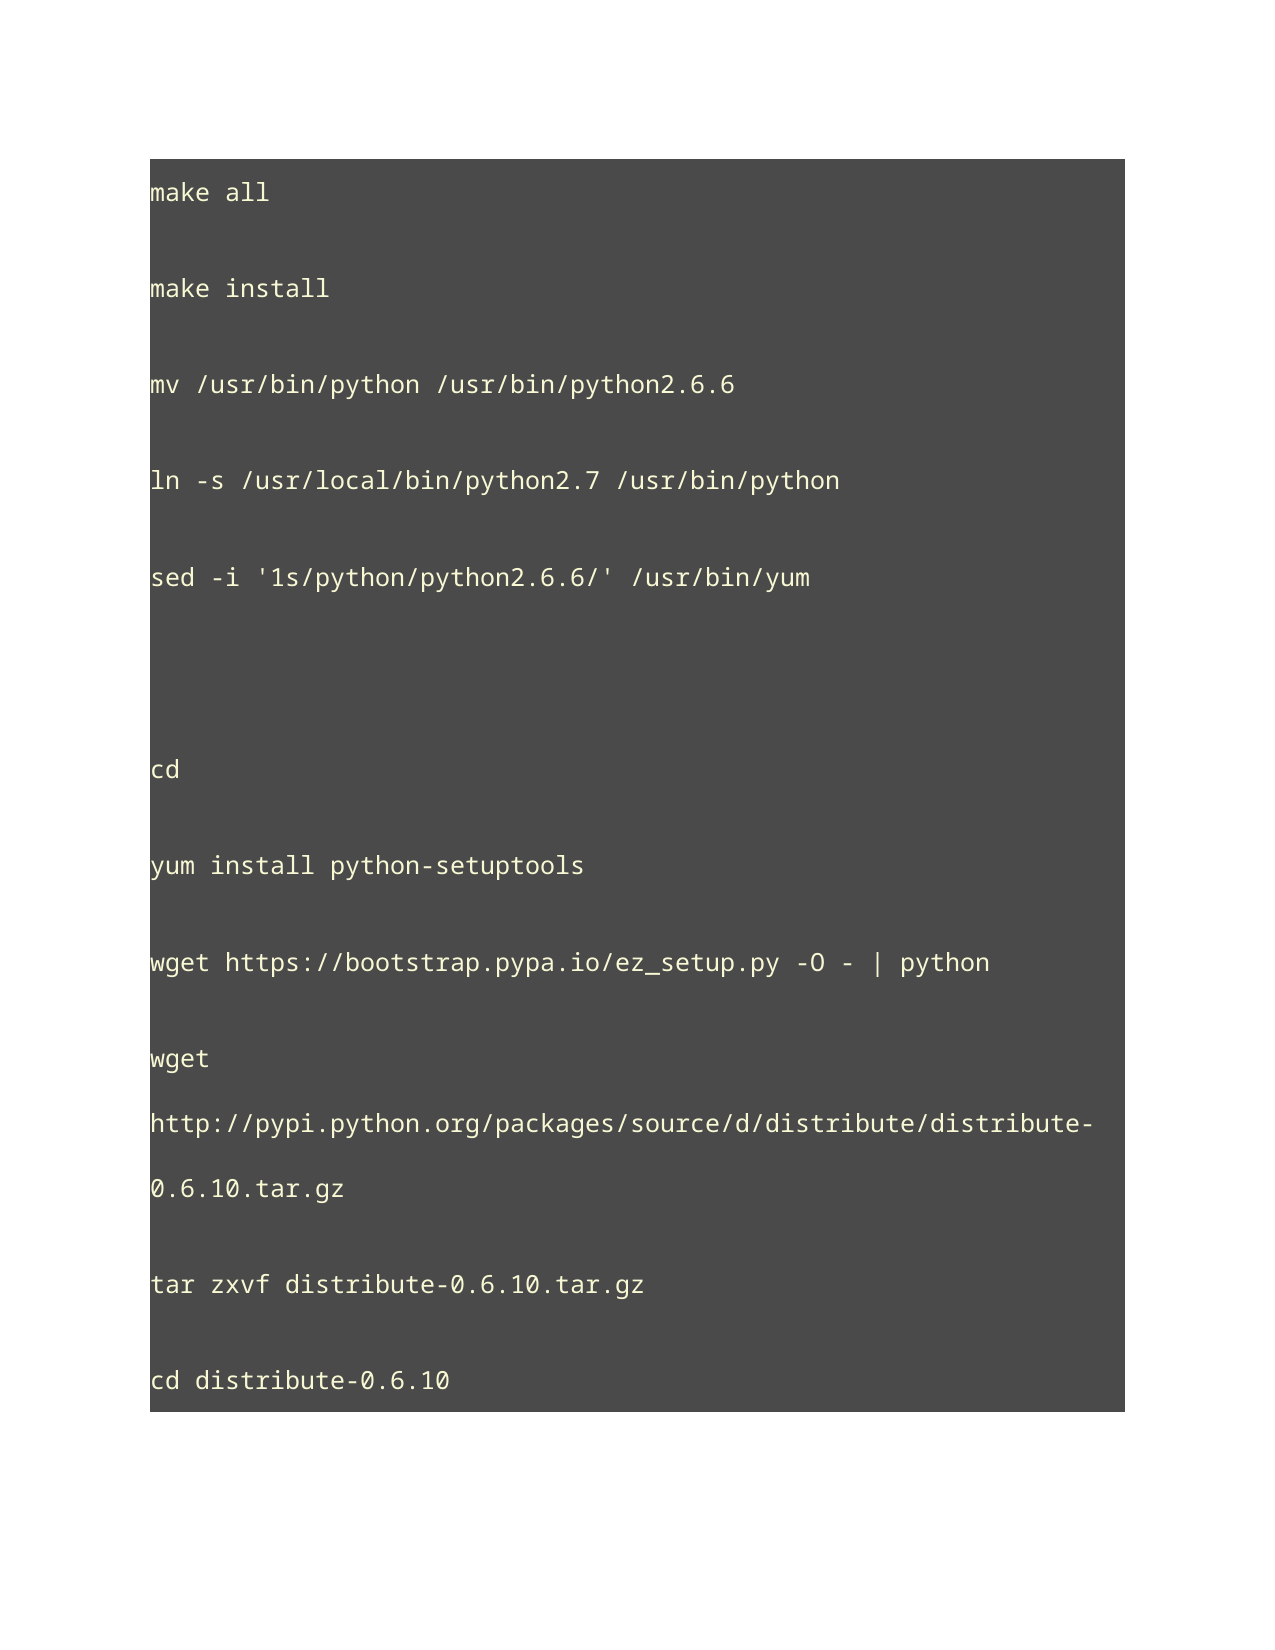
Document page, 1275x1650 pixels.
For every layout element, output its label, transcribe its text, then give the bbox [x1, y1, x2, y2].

text ln -s /usr/local/bin/python2.7 /usr/bin/python [150, 447, 1125, 512]
text yum install python-setuptools [150, 832, 1125, 897]
text make install [150, 255, 1125, 320]
text sed -i '1s/python/python2.6.6/' /usr/bin/yum [150, 544, 1125, 609]
text cd distribute-0.6.10 [150, 1347, 1125, 1412]
text make all [150, 159, 1125, 224]
text wget http://pypi.python.org/packages/source/d/distribute/distribute-0.6.10.tar.gz [150, 1025, 1125, 1220]
text mv /usr/bin/python /usr/bin/python2.6.6 [150, 351, 1125, 416]
text cd [150, 736, 1125, 801]
text wget https://bootstrap.pypa.io/ez_setup.py -O - | python [150, 929, 1125, 994]
text tar zxvf distribute-0.6.10.tar.gz [150, 1251, 1125, 1316]
